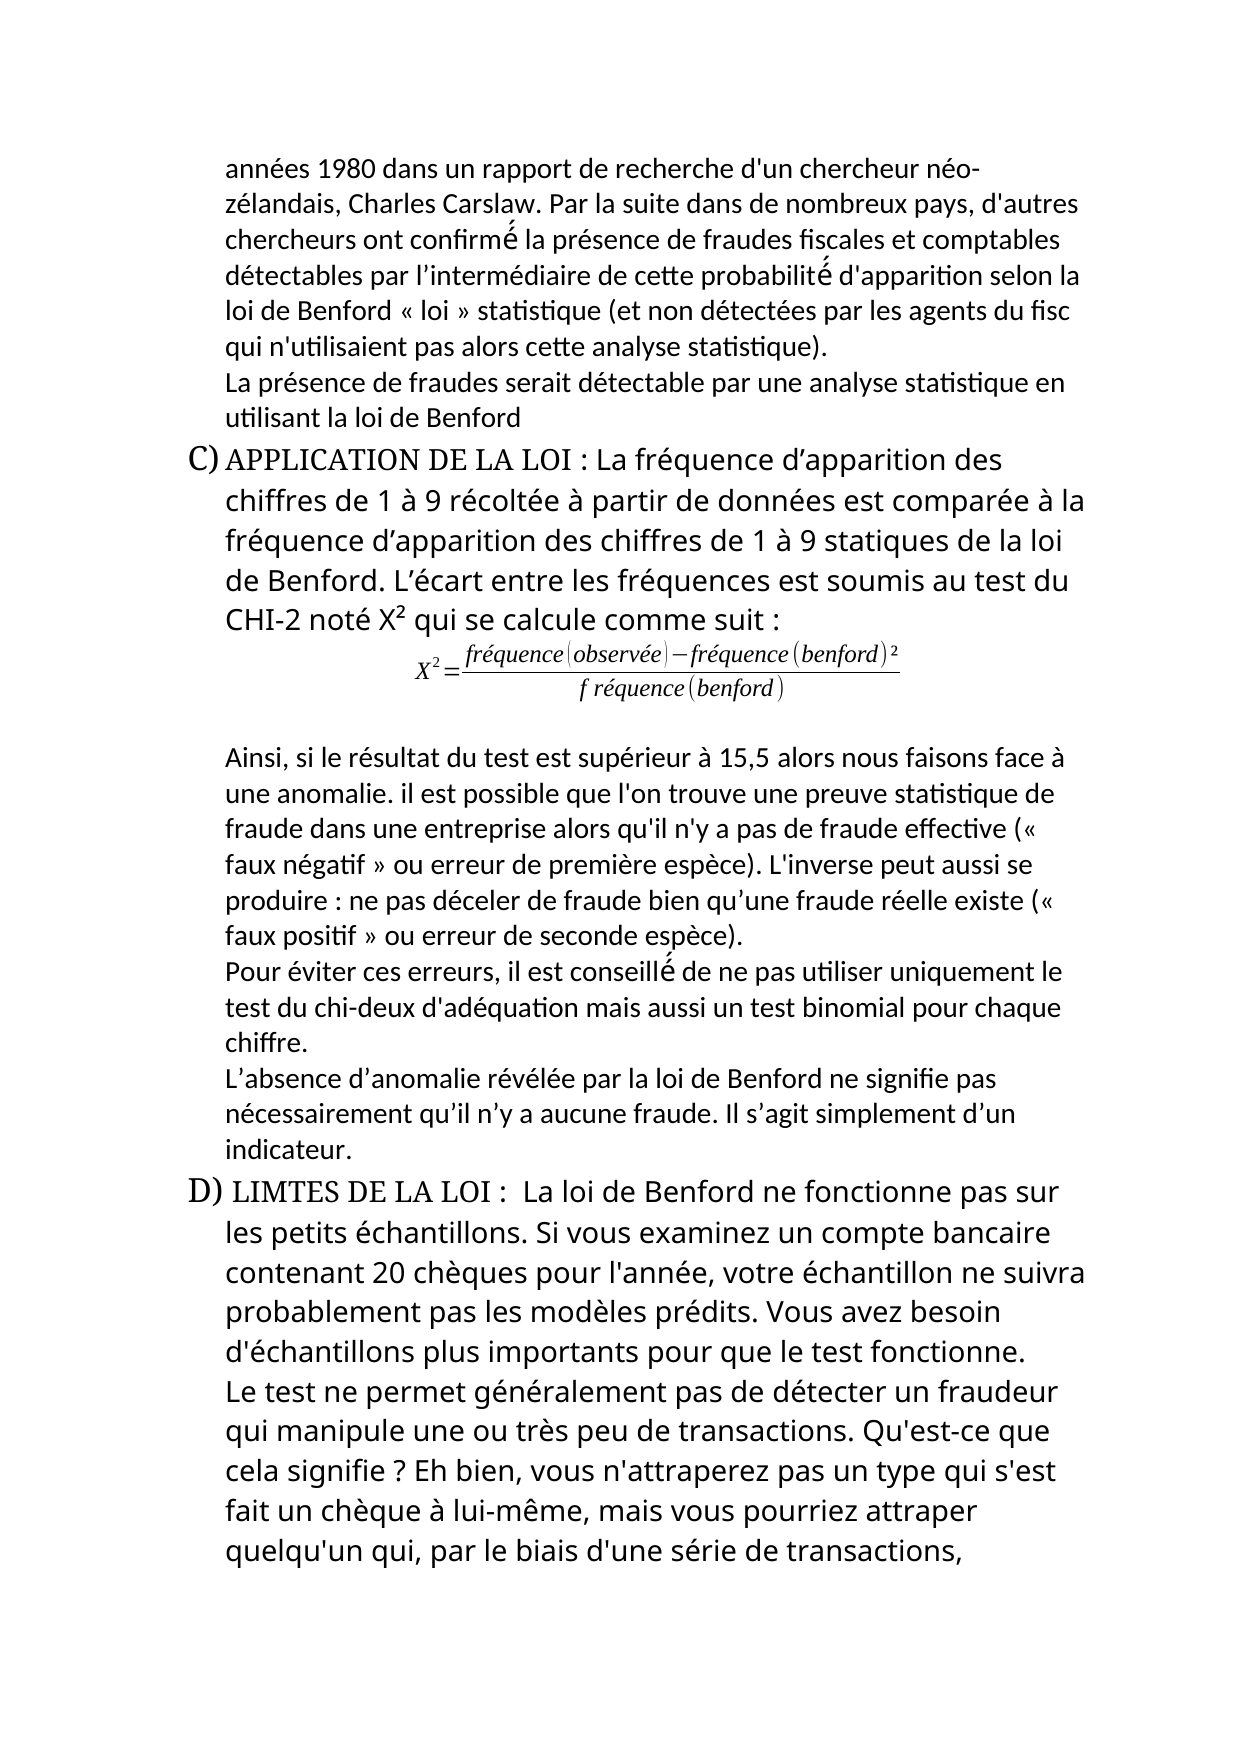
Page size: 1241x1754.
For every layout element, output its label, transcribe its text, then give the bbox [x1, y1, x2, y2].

list Pour éviter ces erreurs, il est conseillé́ de ne pas utiliser uniquement le test du chi-deux d'adéquation mais aussi un test binomial pour chaque chiffre. [225, 953, 1090, 1060]
list La présence de fraudes serait détectable par une analyse statistique en utilisant la loi de Benford [225, 364, 1090, 435]
list LIMTES DE LA LOI : La loi de Benford ne fonctionne pas sur les petits échantillons. Si vous examinez un compte bancaire contenant 20 chèques pour l'année, votre échantillon ne suivra probablement pas les modèles prédits. Vous avez besoin d'échantillons plus importants pour que le test fonctionne. [187, 1167, 1090, 1371]
list L’absence d’anomalie révélée par la loi de Benford ne signifie pas nécessairement qu’il n’y a aucune fraude. Il s’agit simplement d’un indicateur. [225, 1060, 1090, 1167]
list APPLICATION DE LA LOI : La fréquence d’apparition des chiffres de 1 à 9 récoltée à partir de données est comparée à la fréquence d’apparition des chiffres de 1 à 9 statiques de la loi de Benford. L’écart entre les fréquences est soumis au test du CHI-2 noté X² qui se calcule comme suit : [187, 435, 1090, 639]
list Ainsi, si le résultat du test est supérieur à 15,5 alors nous faisons face à une anomalie. il est possible que l'on trouve une preuve statistique de fraude dans une entreprise alors qu'il n'y a pas de fraude effective (« faux négatif » ou erreur de première espèce). L'inverse peut aussi se produire : ne pas déceler de fraude bien qu’une fraude réelle existe (« faux positif » ou erreur de seconde espèce). [225, 739, 1090, 953]
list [225, 150, 1090, 364]
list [225, 1371, 1090, 1569]
